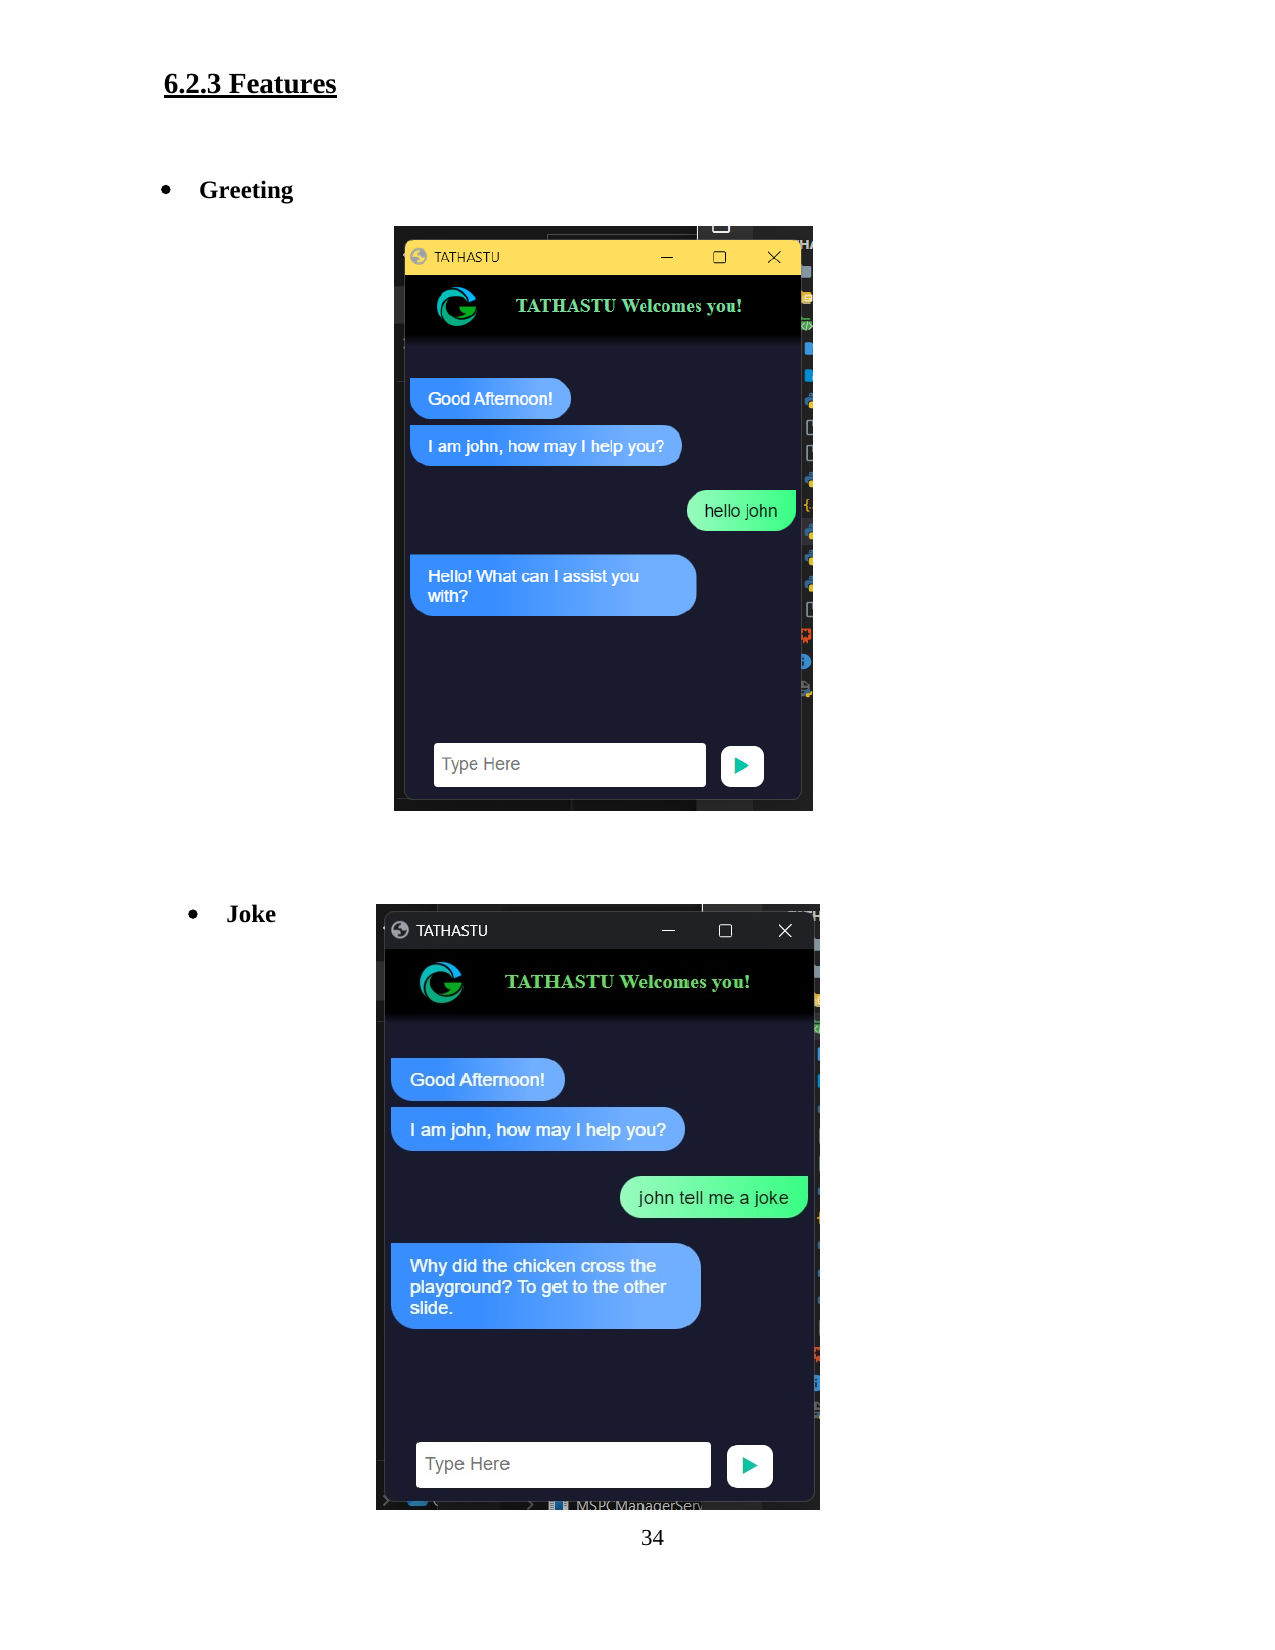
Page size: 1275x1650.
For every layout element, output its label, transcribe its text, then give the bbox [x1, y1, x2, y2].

text 6.2.3 Features [116, 66, 1216, 99]
picture [376, 904, 820, 1510]
picture [394, 226, 813, 811]
